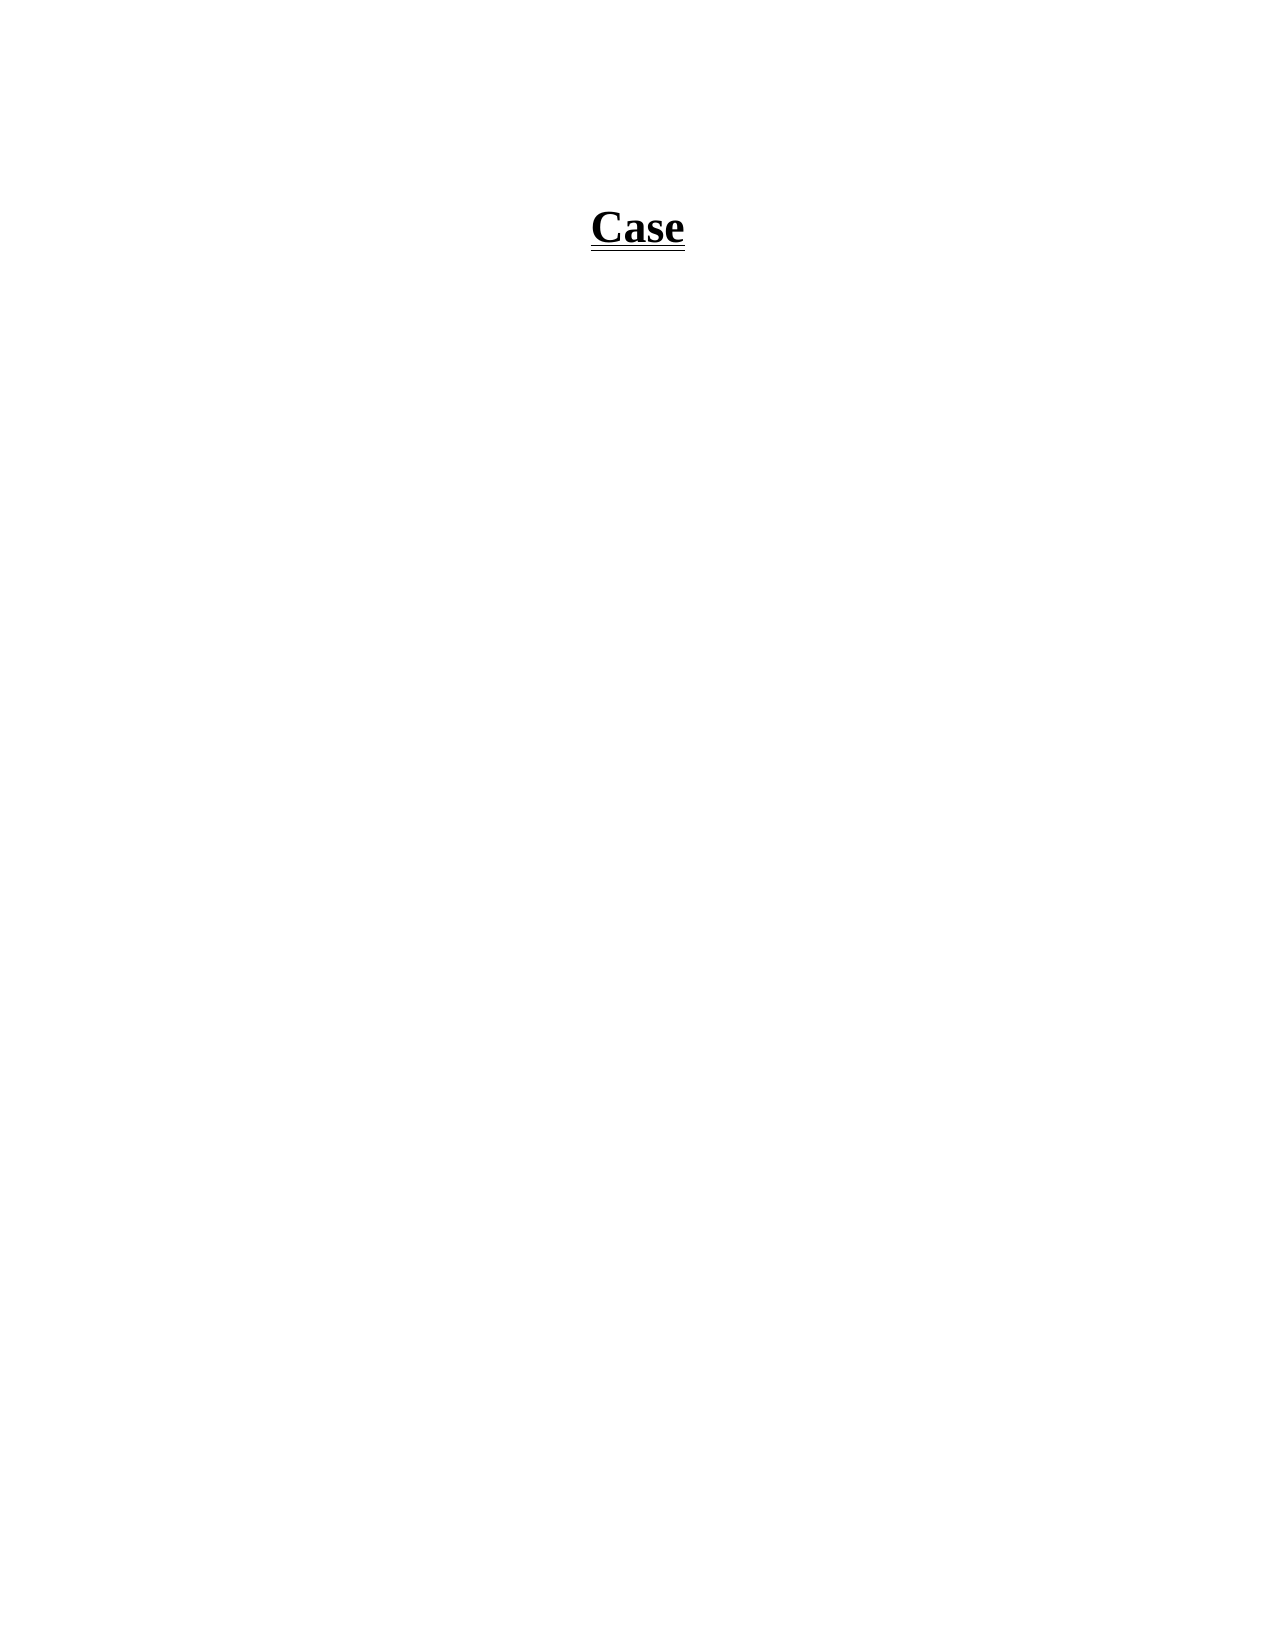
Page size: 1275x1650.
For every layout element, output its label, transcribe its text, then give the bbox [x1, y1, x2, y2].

subtitle Case [150, 200, 1125, 253]
